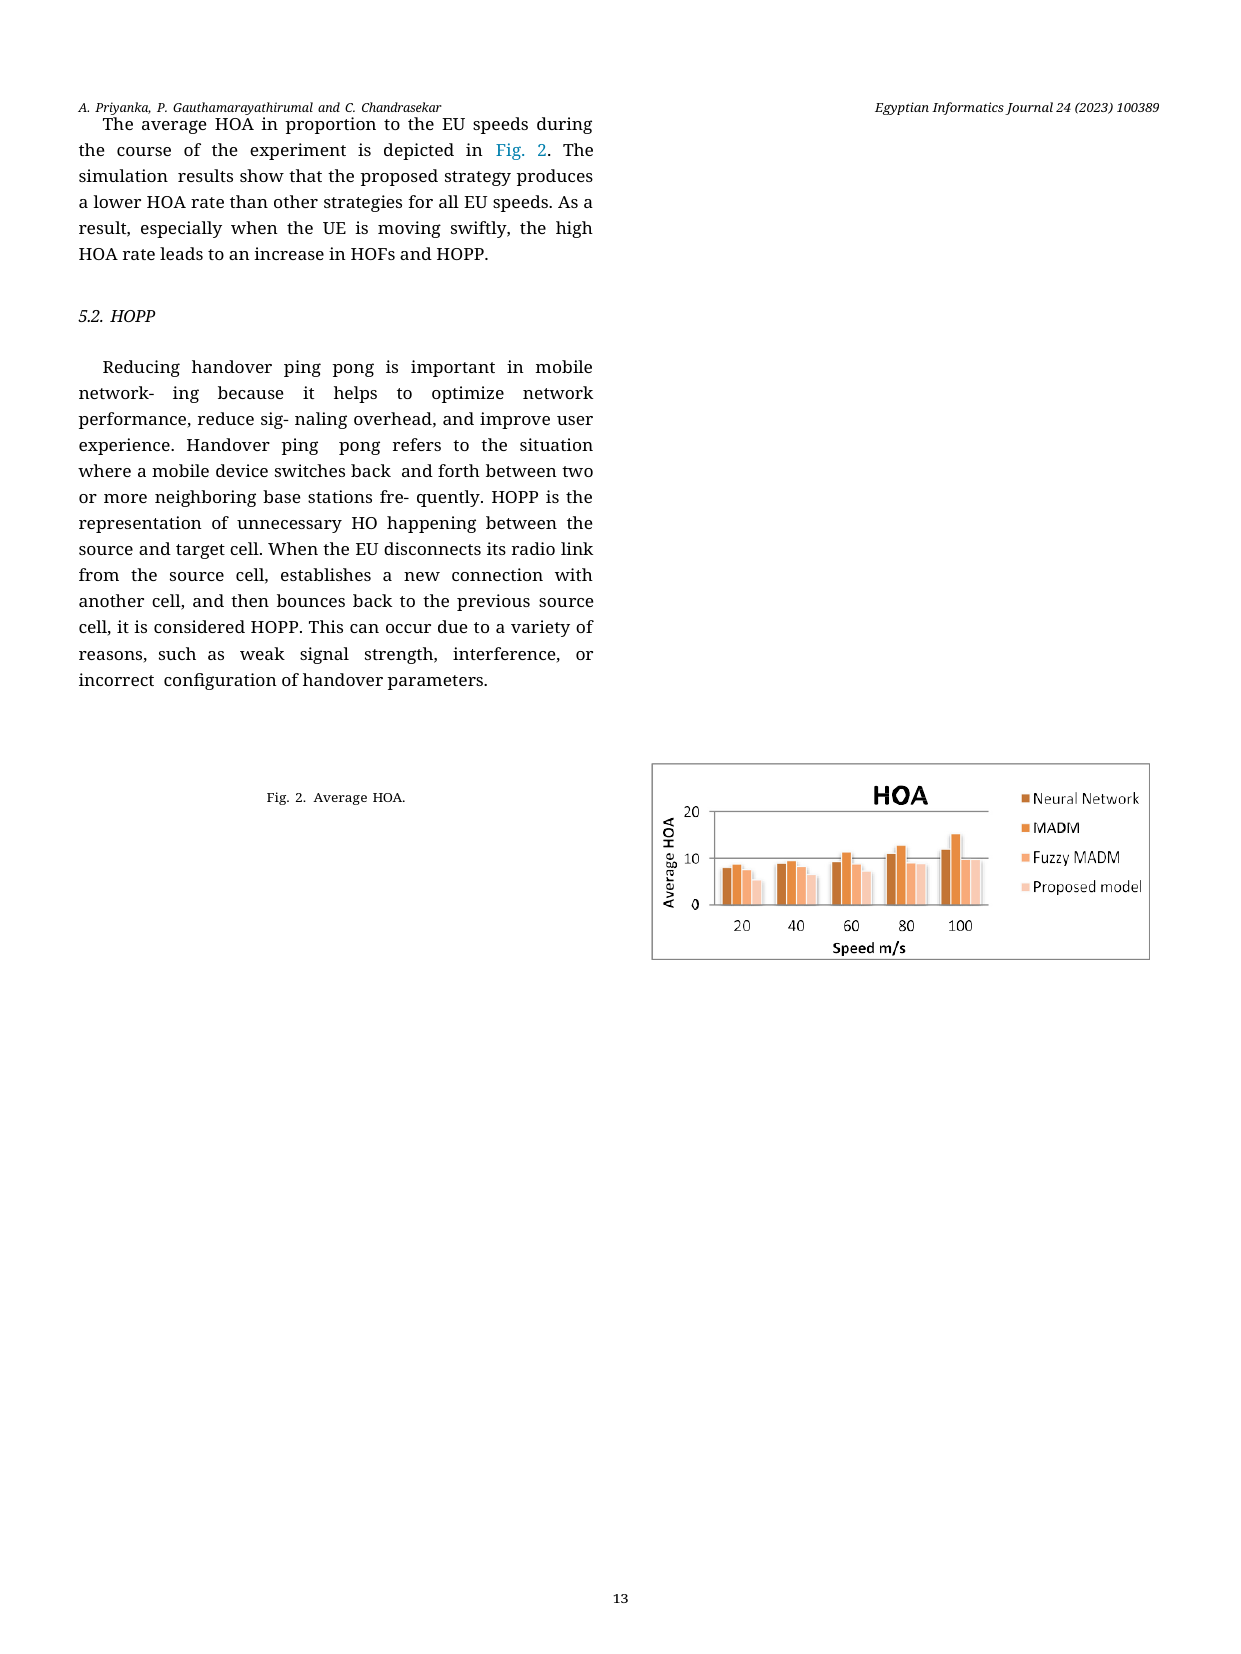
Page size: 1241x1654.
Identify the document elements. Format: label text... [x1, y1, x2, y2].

picture [651, 763, 1150, 960]
text Fig. 2. Average HOA. [67, 789, 605, 807]
text The average HOA in proportion to the EU speeds during the course of the experiment is depicted in Fig. 2. The simulation results show that the proposed strategy produces a lower HOA rate than other strategies for all EU speeds. As a result, especially when the UE is moving swiftly, the high HOA rate leads to an increase in HOFs and HOPP. [78, 112, 594, 265]
picture [511, 152, 518, 160]
text Reducing handover ping pong is important in mobile network- ing because it helps to optimize network performance, reduce sig- naling overhead, and improve user experience. Handover ping pong refers to the situation where a mobile device switches back and forth between two or more neighboring base stations fre- quently. HOPP is the representation of unnecessary HO happening between the source and target cell. When the EU disconnects its radio link from the source cell, establishes a new connection with another cell, and then bounces back to the previous source cell, it is considered HOPP. This can occur due to a variety of reasons, such as weak signal strength, interference, or incorrect configuration of handover parameters. [78, 356, 594, 691]
list HOPP [78, 304, 605, 327]
